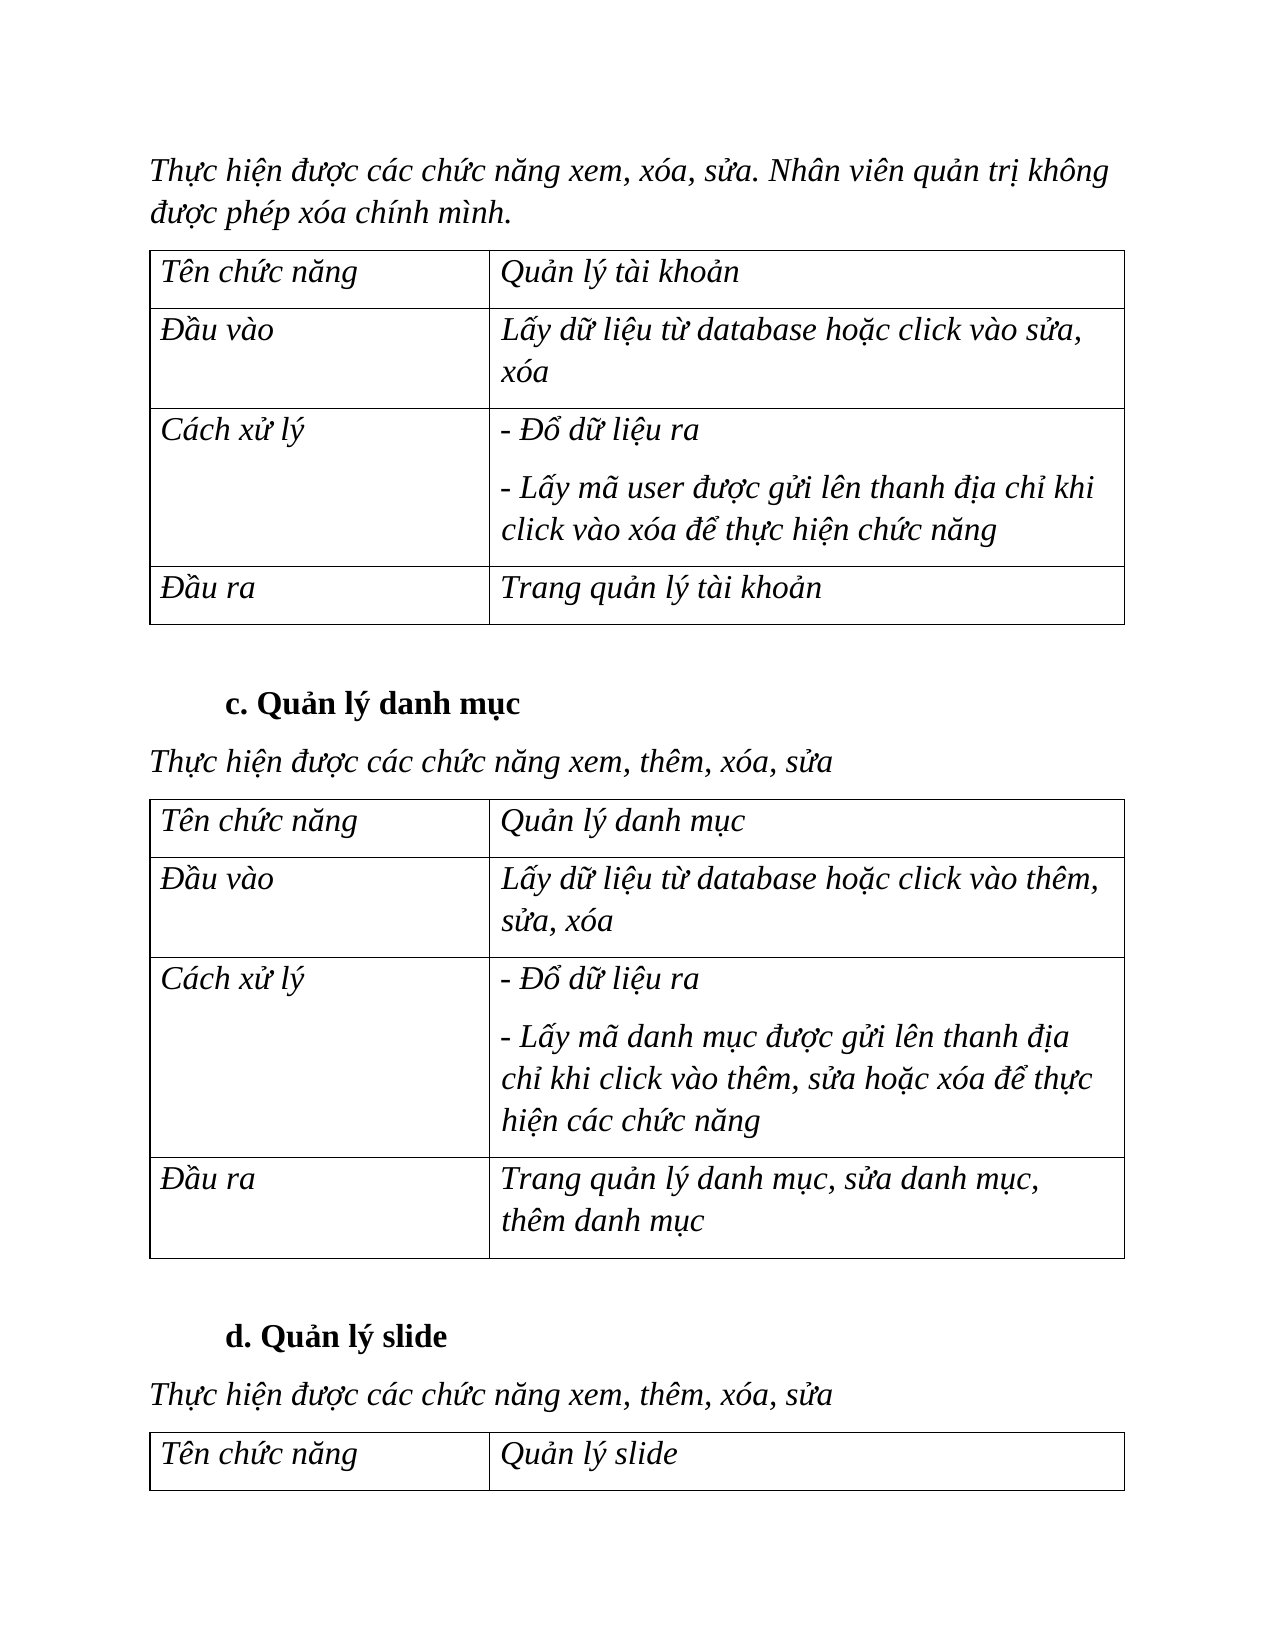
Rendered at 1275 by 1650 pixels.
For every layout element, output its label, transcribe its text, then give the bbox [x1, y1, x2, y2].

table_cell Cách xử lý [151, 958, 489, 1157]
table_cell Lấy dữ liệu từ database hoặc click vào thêm, sửa, xóa [490, 858, 1124, 957]
table_cell Đầu vào [151, 309, 489, 408]
table_header Quản lý tài khoản [490, 251, 1124, 308]
table_header Tên chức năng [151, 251, 489, 308]
table_cell Đầu ra [151, 1158, 489, 1257]
table_header Quản lý slide [490, 1433, 1124, 1490]
table_header Quản lý danh mục [490, 800, 1124, 857]
table_cell Lấy dữ liệu từ database hoặc click vào sửa, xóa [490, 309, 1124, 408]
table_cell Đầu vào [151, 858, 489, 957]
table_cell Trang quản lý danh mục, sửa danh mục, thêm danh mục [490, 1158, 1124, 1257]
table_cell Cách xử lý [151, 409, 489, 566]
table_header Tên chức năng [151, 1433, 489, 1490]
table_cell Trang quản lý tài khoản [490, 567, 1124, 624]
table_cell - Đổ dữ liệu ra - Lấy mã danh mục được gửi lên thanh địa chỉ khi click vào thêm, sửa hoặc xóa để thực hiện các chức năng [490, 958, 1124, 1157]
text d. Quản lý slide [150, 1316, 1125, 1355]
table_header Tên chức năng [151, 800, 489, 857]
list Thực hiện được các chức năng xem, thêm, xóa, sửa [149, 741, 1125, 779]
table_cell Đầu ra [151, 567, 489, 624]
list Thực hiện được các chức năng xem, xóa, sửa. Nhân viên quản trị không được phép xóa chính mình. [149, 150, 1125, 230]
text c. Quản lý danh mục [150, 683, 1125, 722]
table_cell - Đổ dữ liệu ra - Lấy mã user được gửi lên thanh địa chỉ khi click vào xóa để thực hiện chức năng [490, 409, 1124, 566]
list Thực hiện được các chức năng xem, thêm, xóa, sửa [149, 1374, 1125, 1412]
